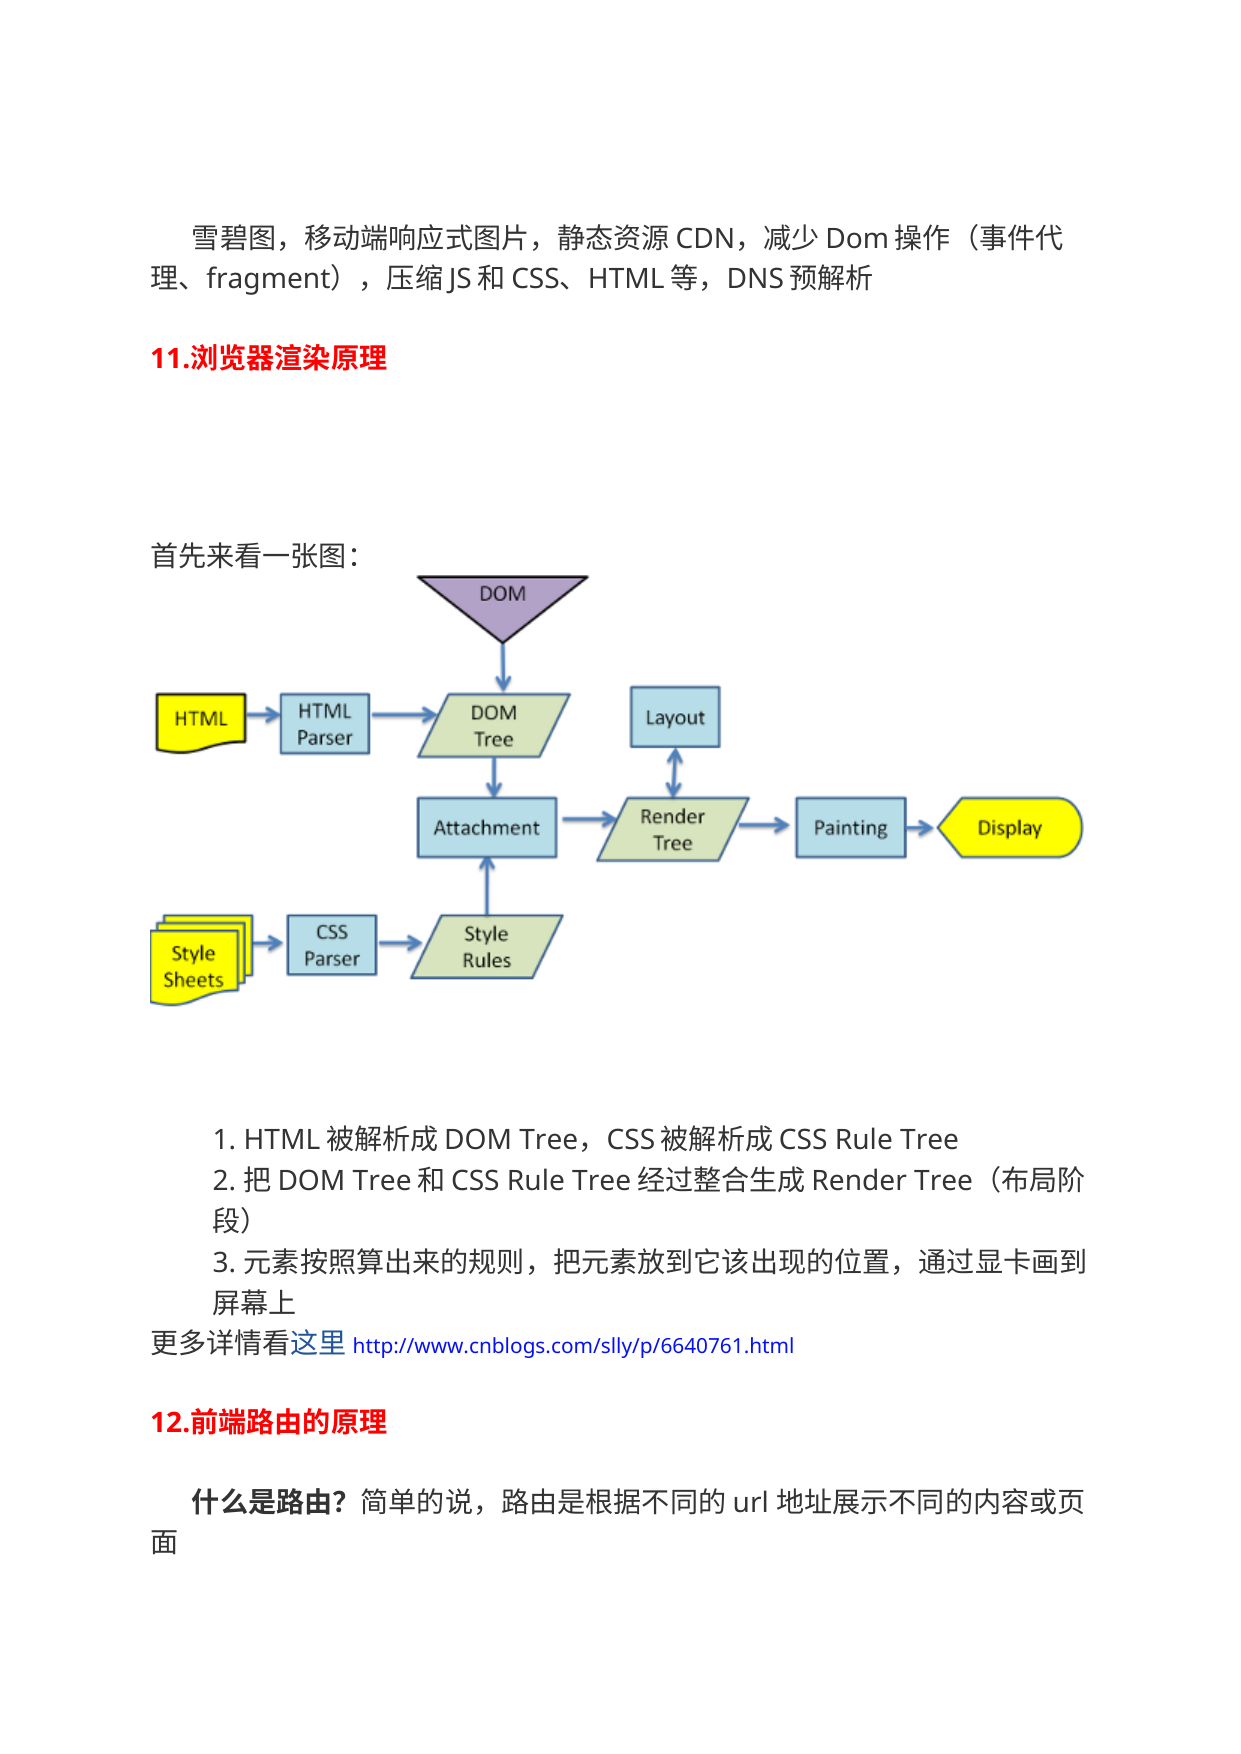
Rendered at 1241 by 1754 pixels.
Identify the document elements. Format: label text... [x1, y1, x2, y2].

list 3. 元素按照算出来的规则，把元素放到它该出现的位置，通过显卡画到屏幕上 [212, 1239, 1090, 1321]
list 雪碧图，移动端响应式图片，静态资源CDN，减少Dom操作（事件代理、fragment），压缩JS和CSS、HTML等，DNS预解析 [150, 216, 1090, 297]
list 1. HTML被解析成DOM Tree，CSS被解析成CSS Rule Tree [212, 1117, 1090, 1158]
list 什么是路由？简单的说，路由是根据不同的 url 地址展示不同的内容或页面 [150, 1479, 1090, 1561]
list 2. 把DOM Tree和CSS Rule Tree经过整合生成Render Tree（布局阶段） [212, 1158, 1090, 1239]
list 更多详情看这里http://www.cnblogs.com/slly/p/6640761.html [150, 1321, 1090, 1362]
picture [150, 574, 1090, 1011]
list 12.前端路由的原理 [150, 1400, 1090, 1441]
list 首先来看一张图： [150, 534, 1090, 574]
list 11.浏览器渲染原理 [150, 336, 1090, 376]
